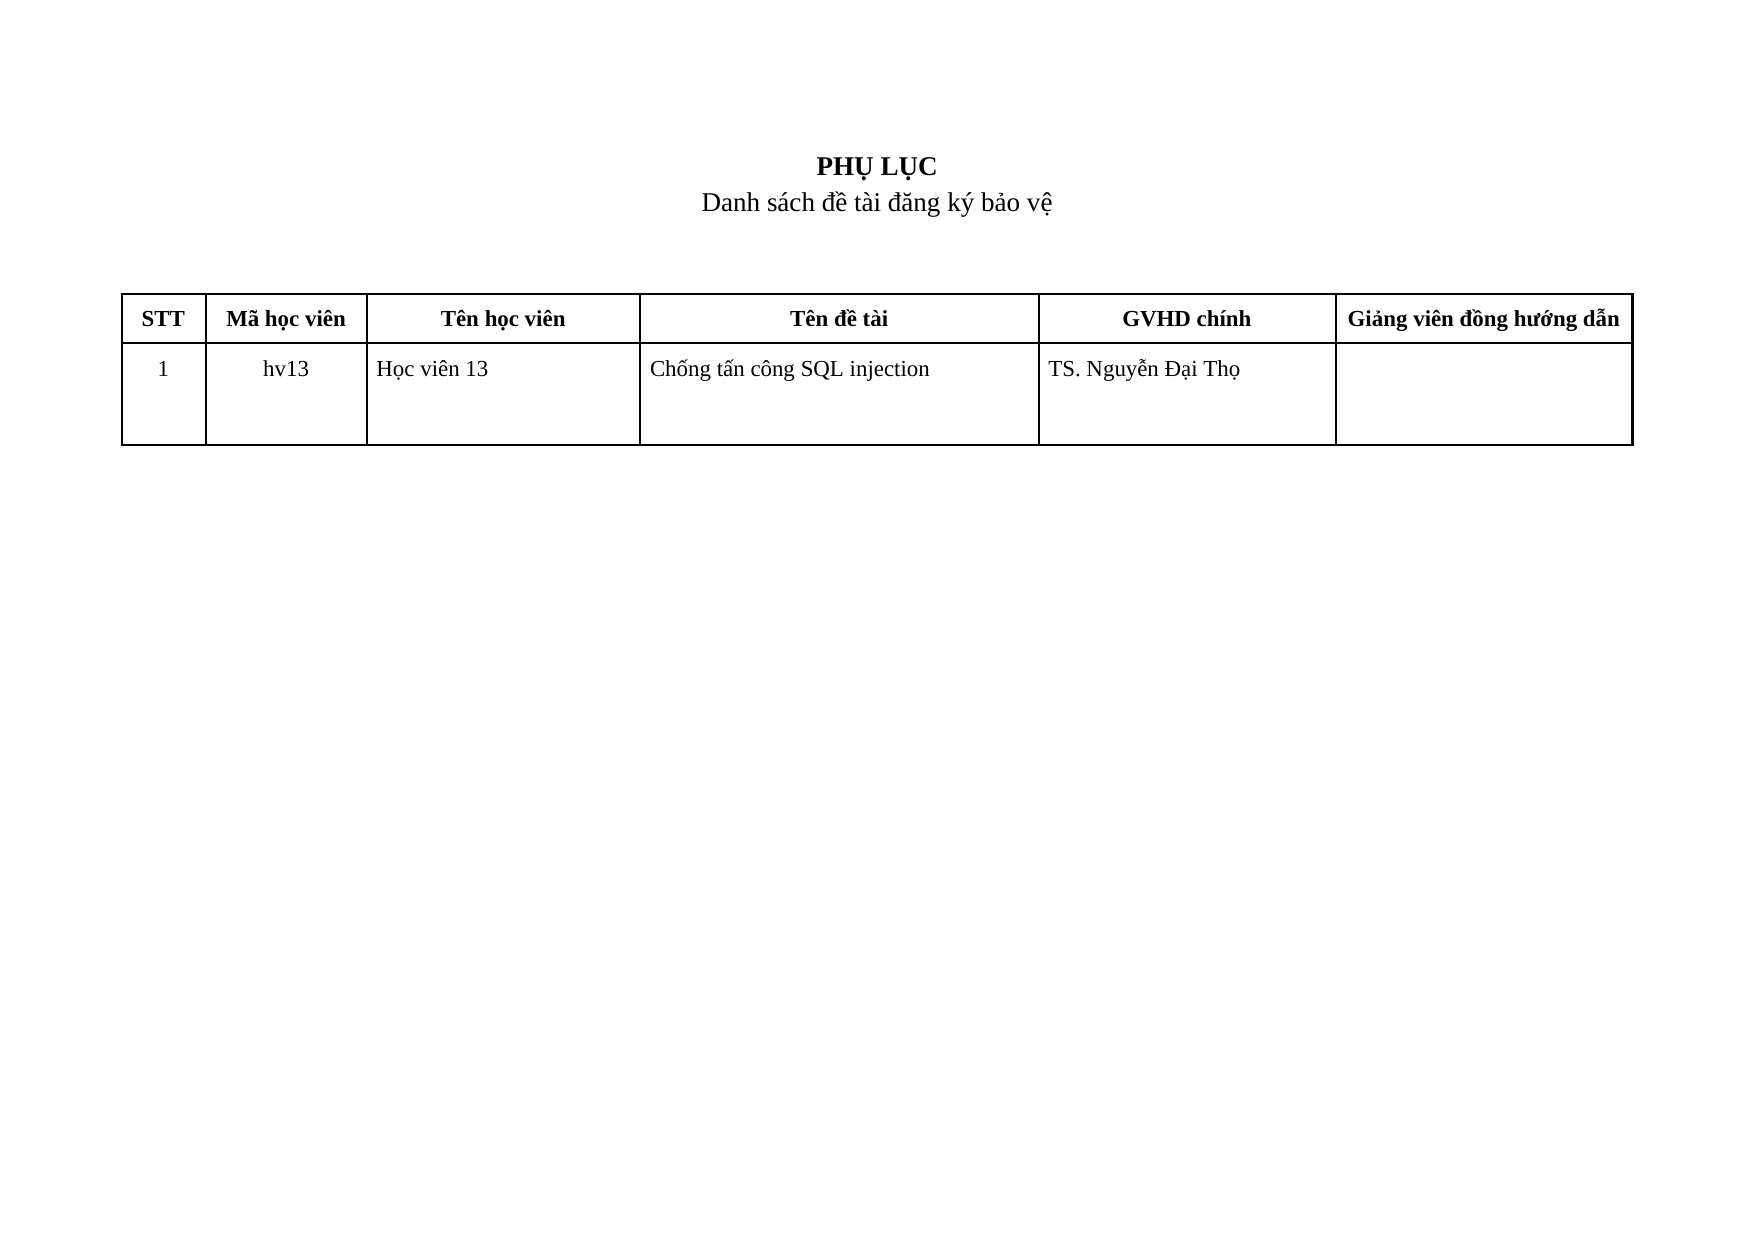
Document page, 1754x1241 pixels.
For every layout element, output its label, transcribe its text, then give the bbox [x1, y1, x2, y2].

table_header Giảng viên đồng hướng dẫn [1337, 295, 1631, 342]
table_cell hv13 [207, 344, 366, 444]
table_cell [1337, 344, 1631, 444]
table_header Tên đề tài [641, 295, 1038, 342]
table_header Tên học viên [368, 295, 639, 342]
table_header Mã học viên [207, 295, 366, 342]
table_cell TS. Nguyễn Đại Thọ [1040, 344, 1335, 444]
table_header GVHD chính [1040, 295, 1335, 342]
table_header STT [123, 295, 205, 342]
table_cell 1 [123, 344, 205, 444]
text Danh sách đề tài đăng ký bảo vệ [150, 186, 1604, 217]
text PHỤ LỤC [150, 150, 1604, 181]
table_cell Chống tấn công SQL injection [641, 344, 1038, 444]
table_cell Học viên 13 [368, 344, 639, 444]
